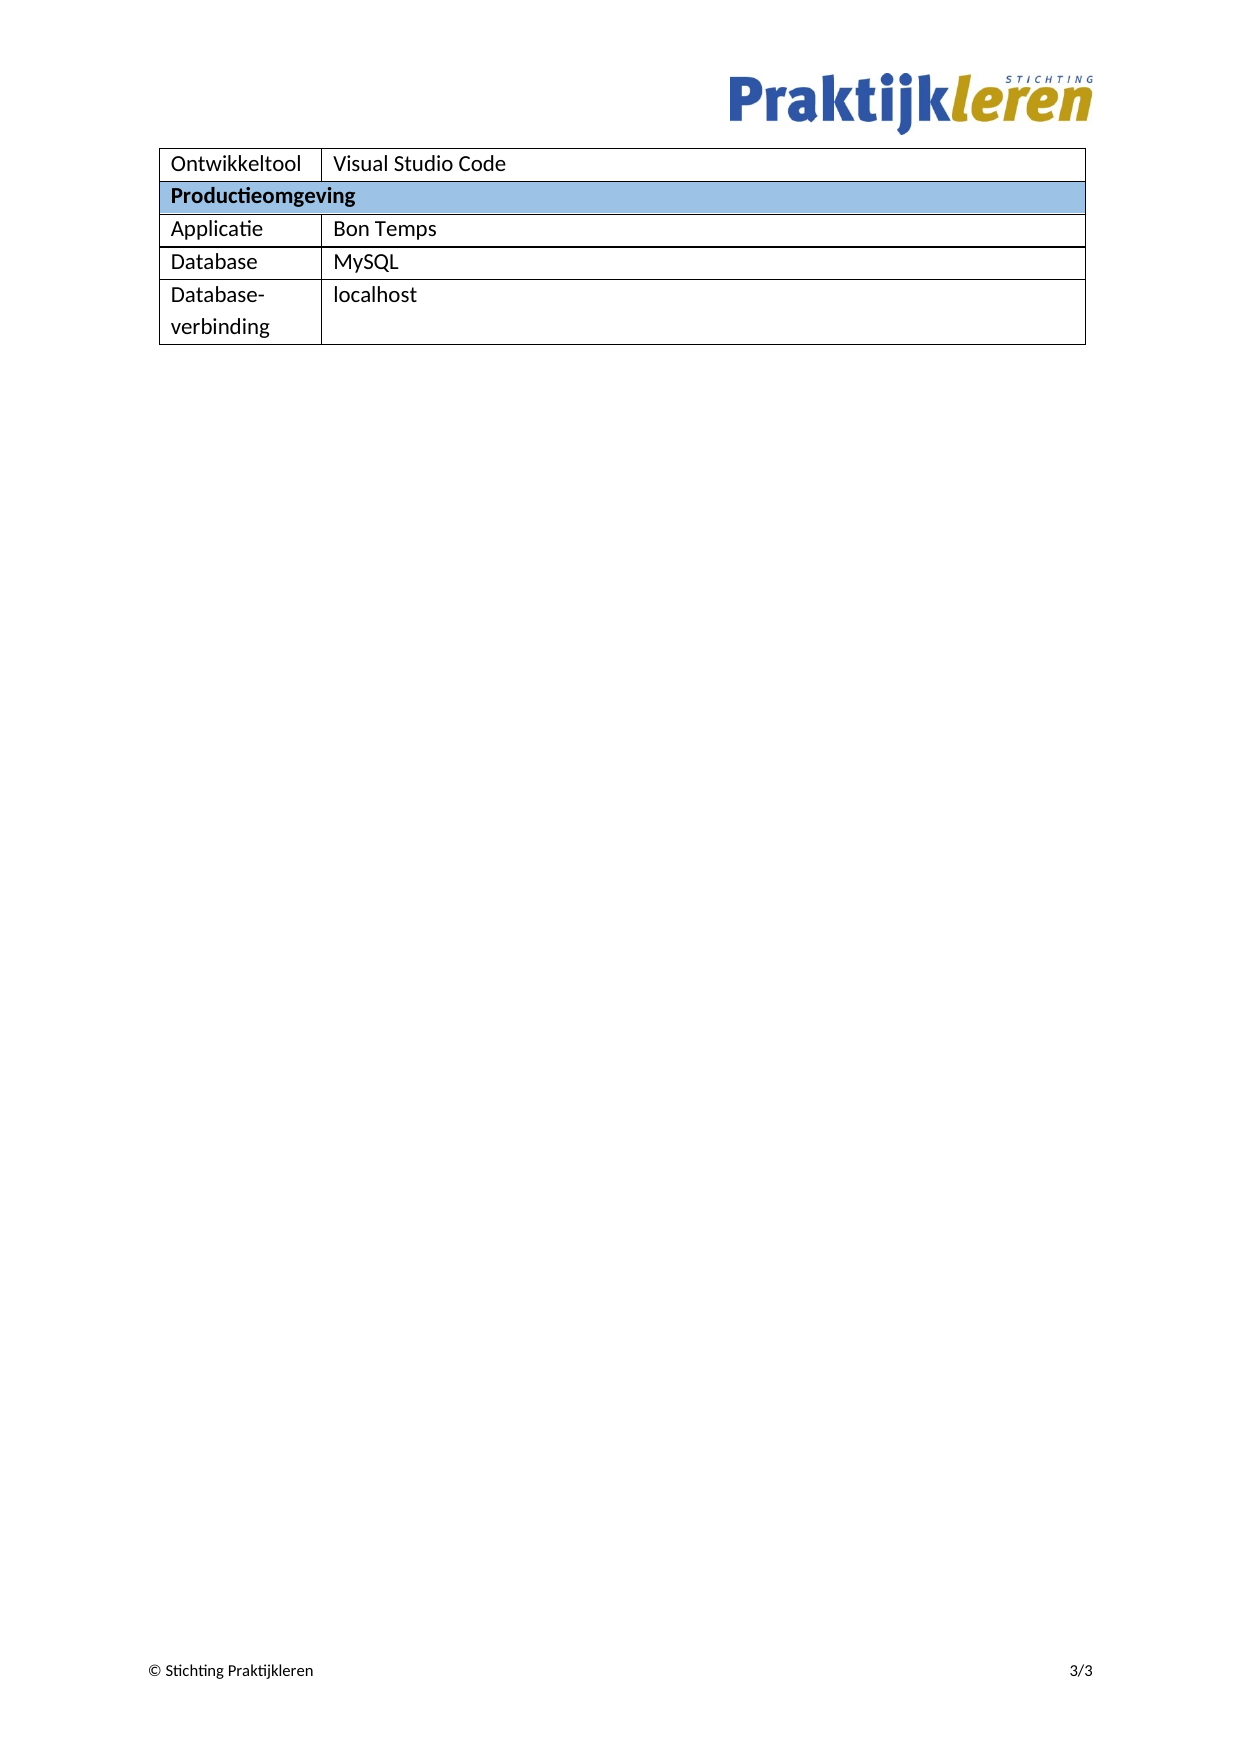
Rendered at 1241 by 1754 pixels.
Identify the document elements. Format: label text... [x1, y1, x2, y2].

table_cell Visual Studio Code [322, 149, 1085, 181]
table_cell Applicatie [160, 215, 321, 246]
table_cell Database-verbinding [160, 280, 321, 344]
table_cell MySQL [322, 248, 1085, 279]
table_cell Ontwikkeltool [160, 149, 321, 181]
table_cell Bon Temps [322, 215, 1085, 246]
picture [730, 73, 1093, 135]
table_cell Database [160, 248, 321, 279]
table_cell Productieomgeving [160, 182, 1085, 213]
table_cell localhost [322, 280, 1085, 344]
